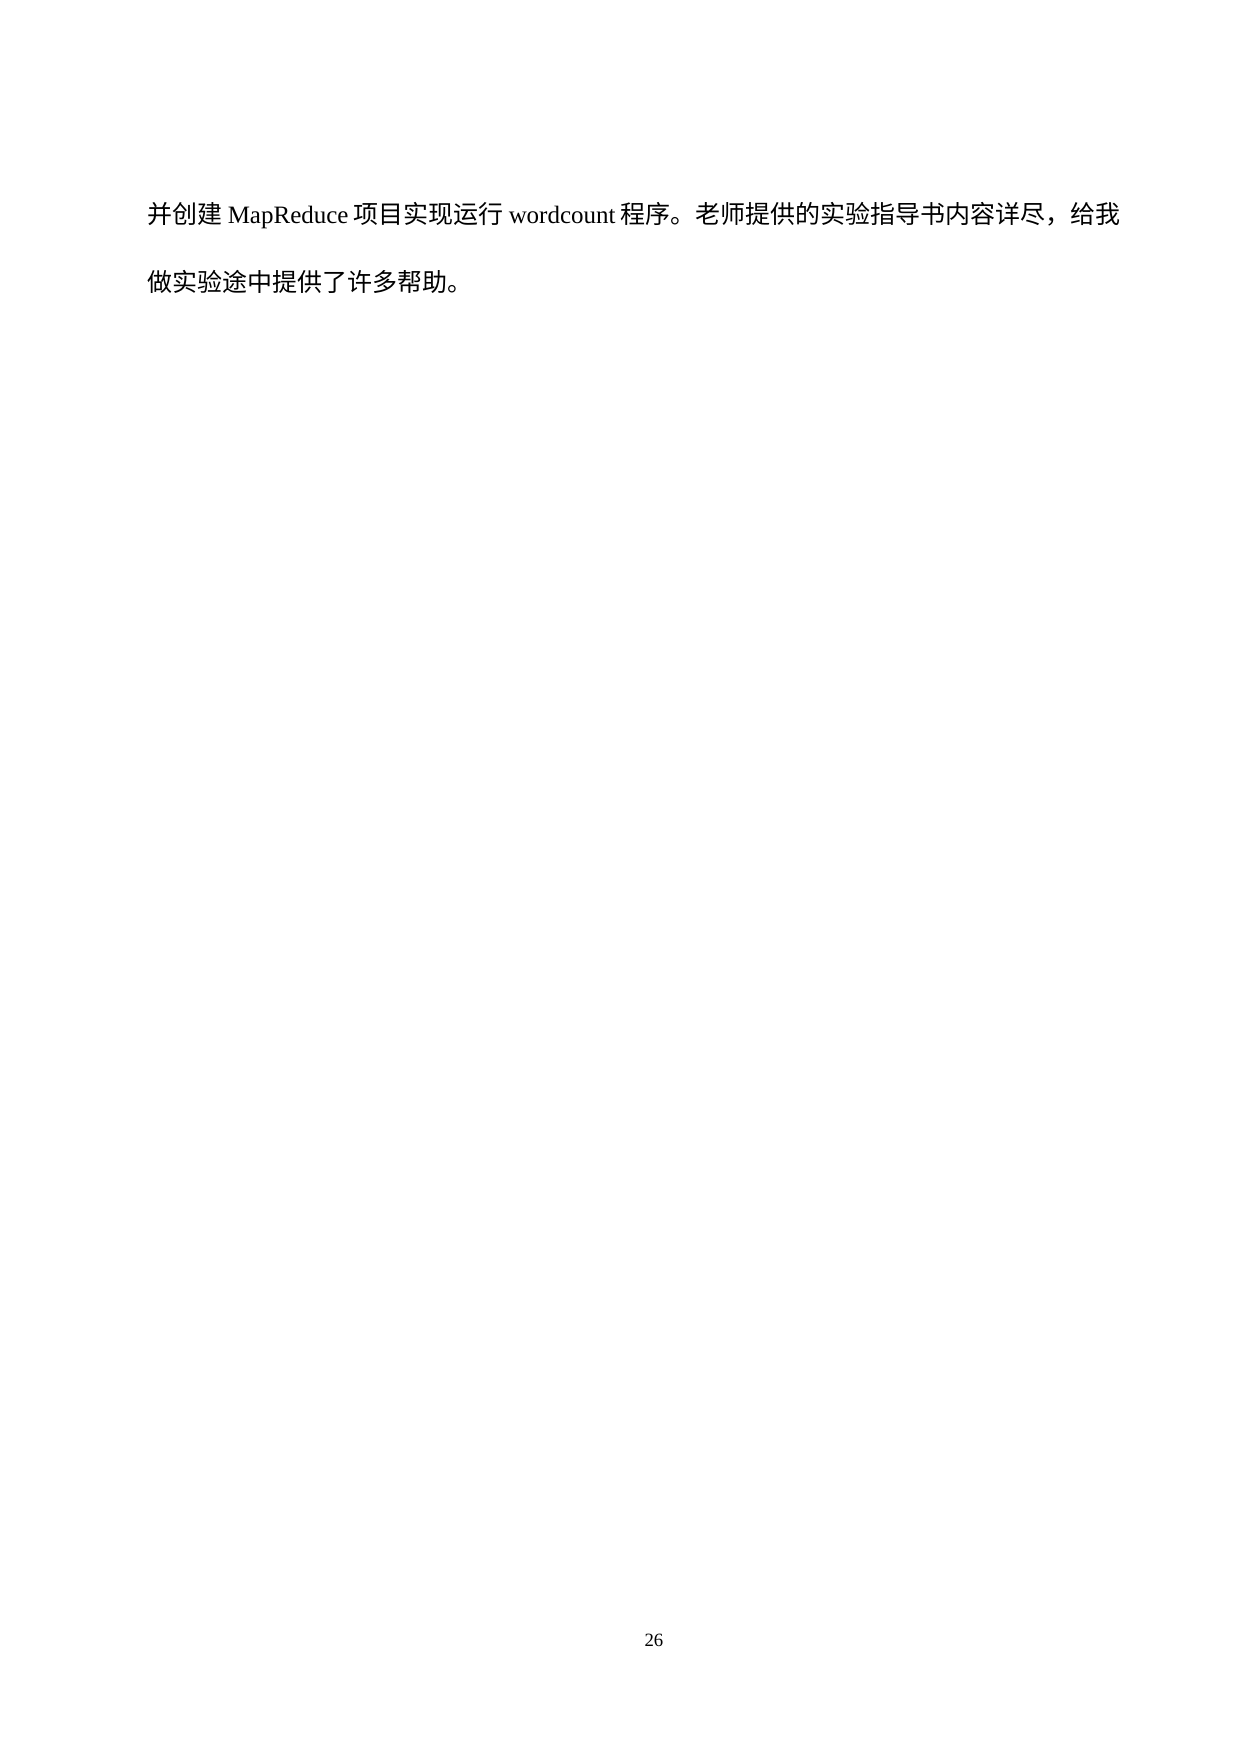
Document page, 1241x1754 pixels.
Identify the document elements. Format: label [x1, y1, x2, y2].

text [148, 178, 1122, 314]
